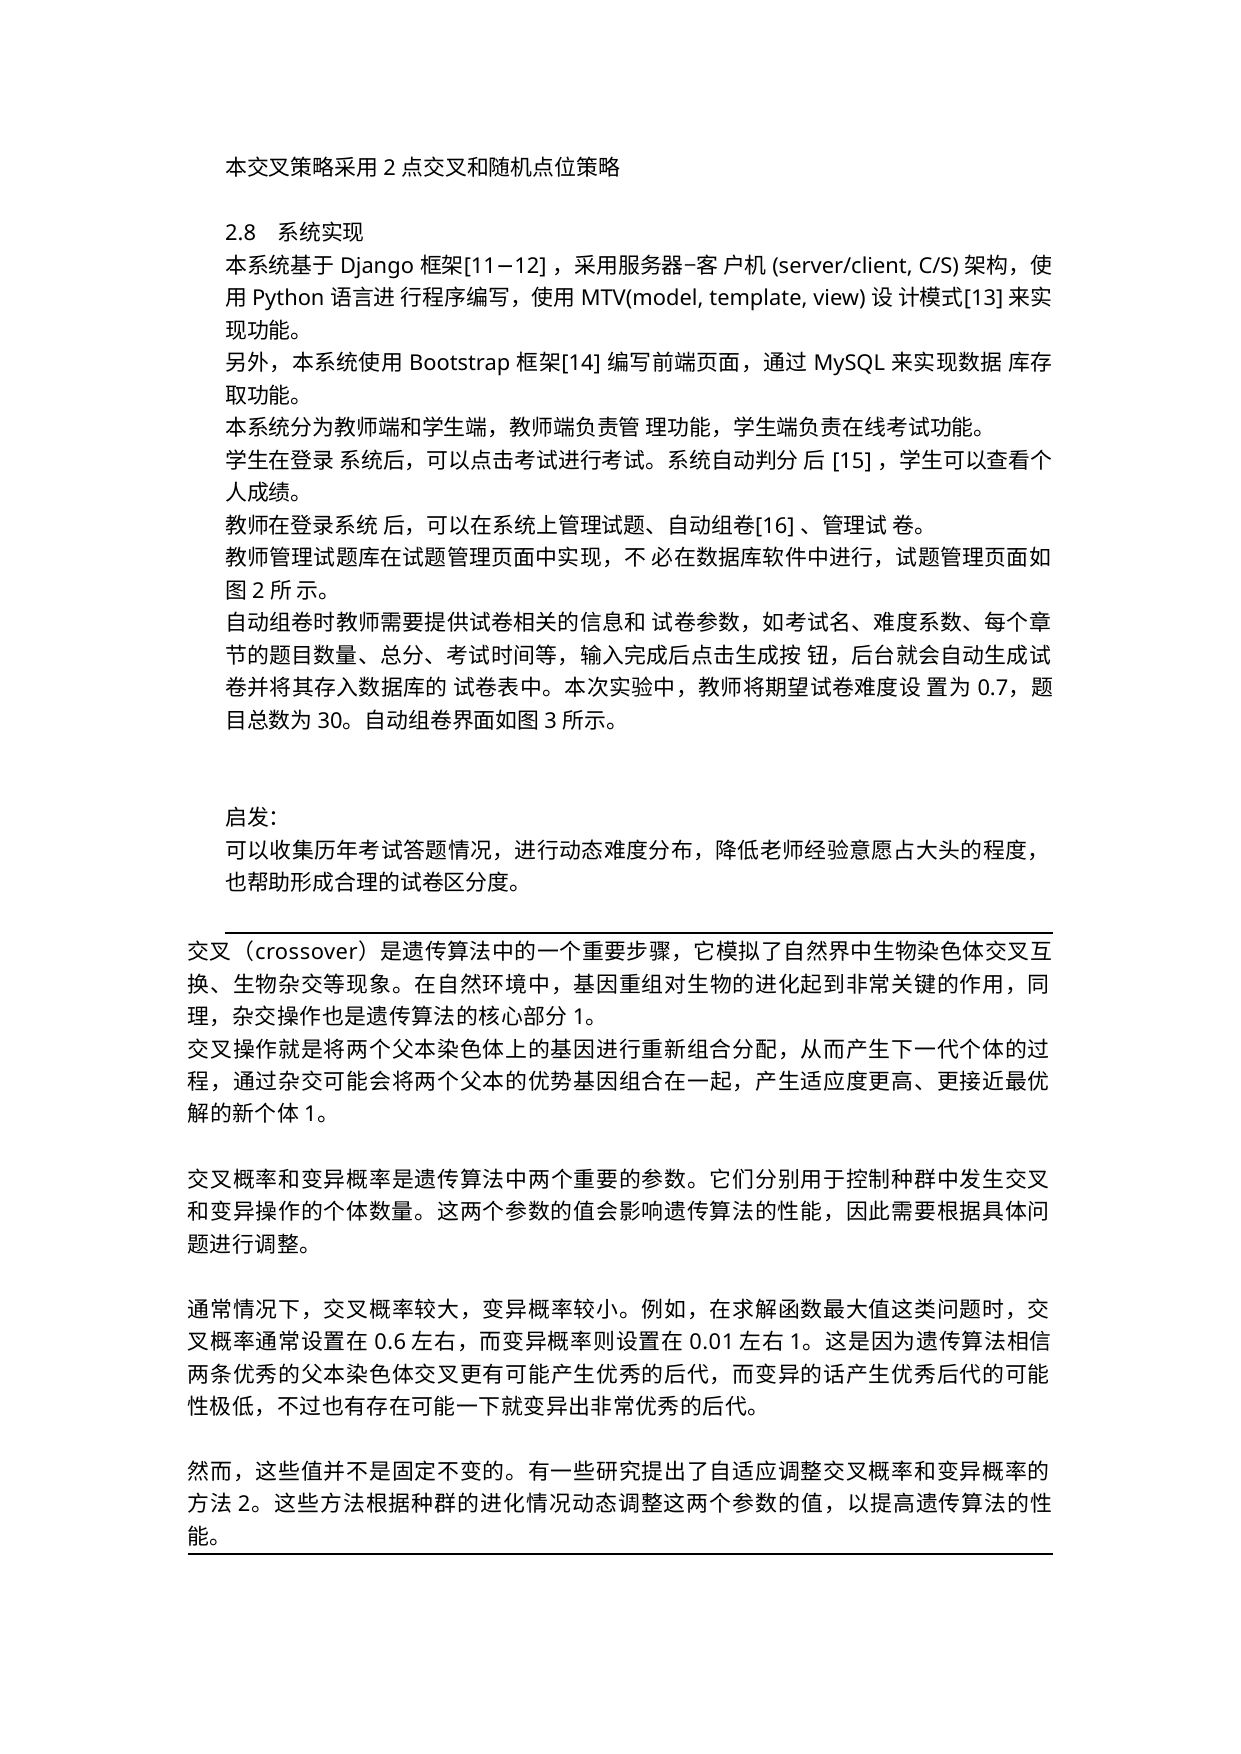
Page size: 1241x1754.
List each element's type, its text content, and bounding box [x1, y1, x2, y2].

text 交叉概率和变异概率是遗传算法中两个重要的参数。它们分别用于控制种群中发生交叉和变异操作的个体数量。这两个参数的值会影响遗传算法的性能，因此需要根据具体问题进行调整。 [187, 1161, 1053, 1259]
text 教师管理试题库在试题管理页面中实现，不 必在数据库软件中进行，试题管理页面如图 2 所 示。 [225, 540, 1053, 605]
list 系统实现 [225, 215, 1053, 247]
text 通常情况下，交叉概率较大，变异概率较小。例如，在求解函数最大值这类问题时，交叉概率通常设置在0.6左右，而变异概率则设置在0.01左右1。这是因为遗传算法相信两条优秀的父本染色体交叉更有可能产生优秀的后代，而变异的话产生优秀后代的可能性极低，不过也有存在可能一下就变异出非常优秀的后代。 [187, 1291, 1053, 1421]
list 本交叉策略采用 2 点交叉和随机点位策略 [225, 150, 1053, 182]
list 可以收集历年考试答题情况，进行动态难度分布，降低老师经验意愿占大头的程度，也帮助形成合理的试卷区分度。 [225, 832, 1053, 897]
text 另外，本系统使用 Bootstrap 框架[14] 编写前端页面，通过 MySQL 来实现数据 库存取功能。 [225, 345, 1053, 410]
list 启发： [225, 800, 1053, 832]
text 交叉（crossover）是遗传算法中的一个重要步骤，它模拟了自然界中生物染色体交叉互换、生物杂交等现象。在自然环境中，基因重组对生物的进化起到非常关键的作用，同理，杂交操作也是遗传算法的核心部分1。 [187, 934, 1053, 1031]
text 学生在登录 系统后，可以点击考试进行考试。系统自动判分 后 [15] ，学生可以查看个人成绩。 [225, 442, 1053, 507]
text 然而，这些值并不是固定不变的。有一些研究提出了自适应调整交叉概率和变异概率的方法2。这些方法根据种群的进化情况动态调整这两个参数的值，以提高遗传算法的性能。 [187, 1454, 1053, 1555]
text 自动组卷时教师需要提供试卷相关的信息和 试卷参数，如考试名、难度系数、每个章节的题目数量、总分、考试时间等，输入完成后点击生成按 钮，后台就会自动生成试卷并将其存入数据库的 试卷表中。本次实验中，教师将期望试卷难度设 置为 0.7，题目总数为 30。自动组卷界面如图 3 所示。 [225, 605, 1053, 735]
text 教师在登录系统 后，可以在系统上管理试题、自动组卷[16] 、管理试 卷。 [225, 507, 1053, 540]
text 交叉操作就是将两个父本染色体上的基因进行重新组合分配，从而产生下一代个体的过程，通过杂交可能会将两个父本的优势基因组合在一起，产生适应度更高、更接近最优解的新个体1。 [187, 1031, 1053, 1129]
text 本系统基于 Django 框架[11−12] ，采用服务器−客 户机 (server/client, C/S) 架构，使用 Python 语言进 行程序编写，使用 MTV(model, template, view) 设 计模式[13] 来实现功能。 [225, 247, 1053, 345]
text 本系统分为教师端和学生端，教师端负责管 理功能，学生端负责在线考试功能。 [225, 410, 1053, 442]
